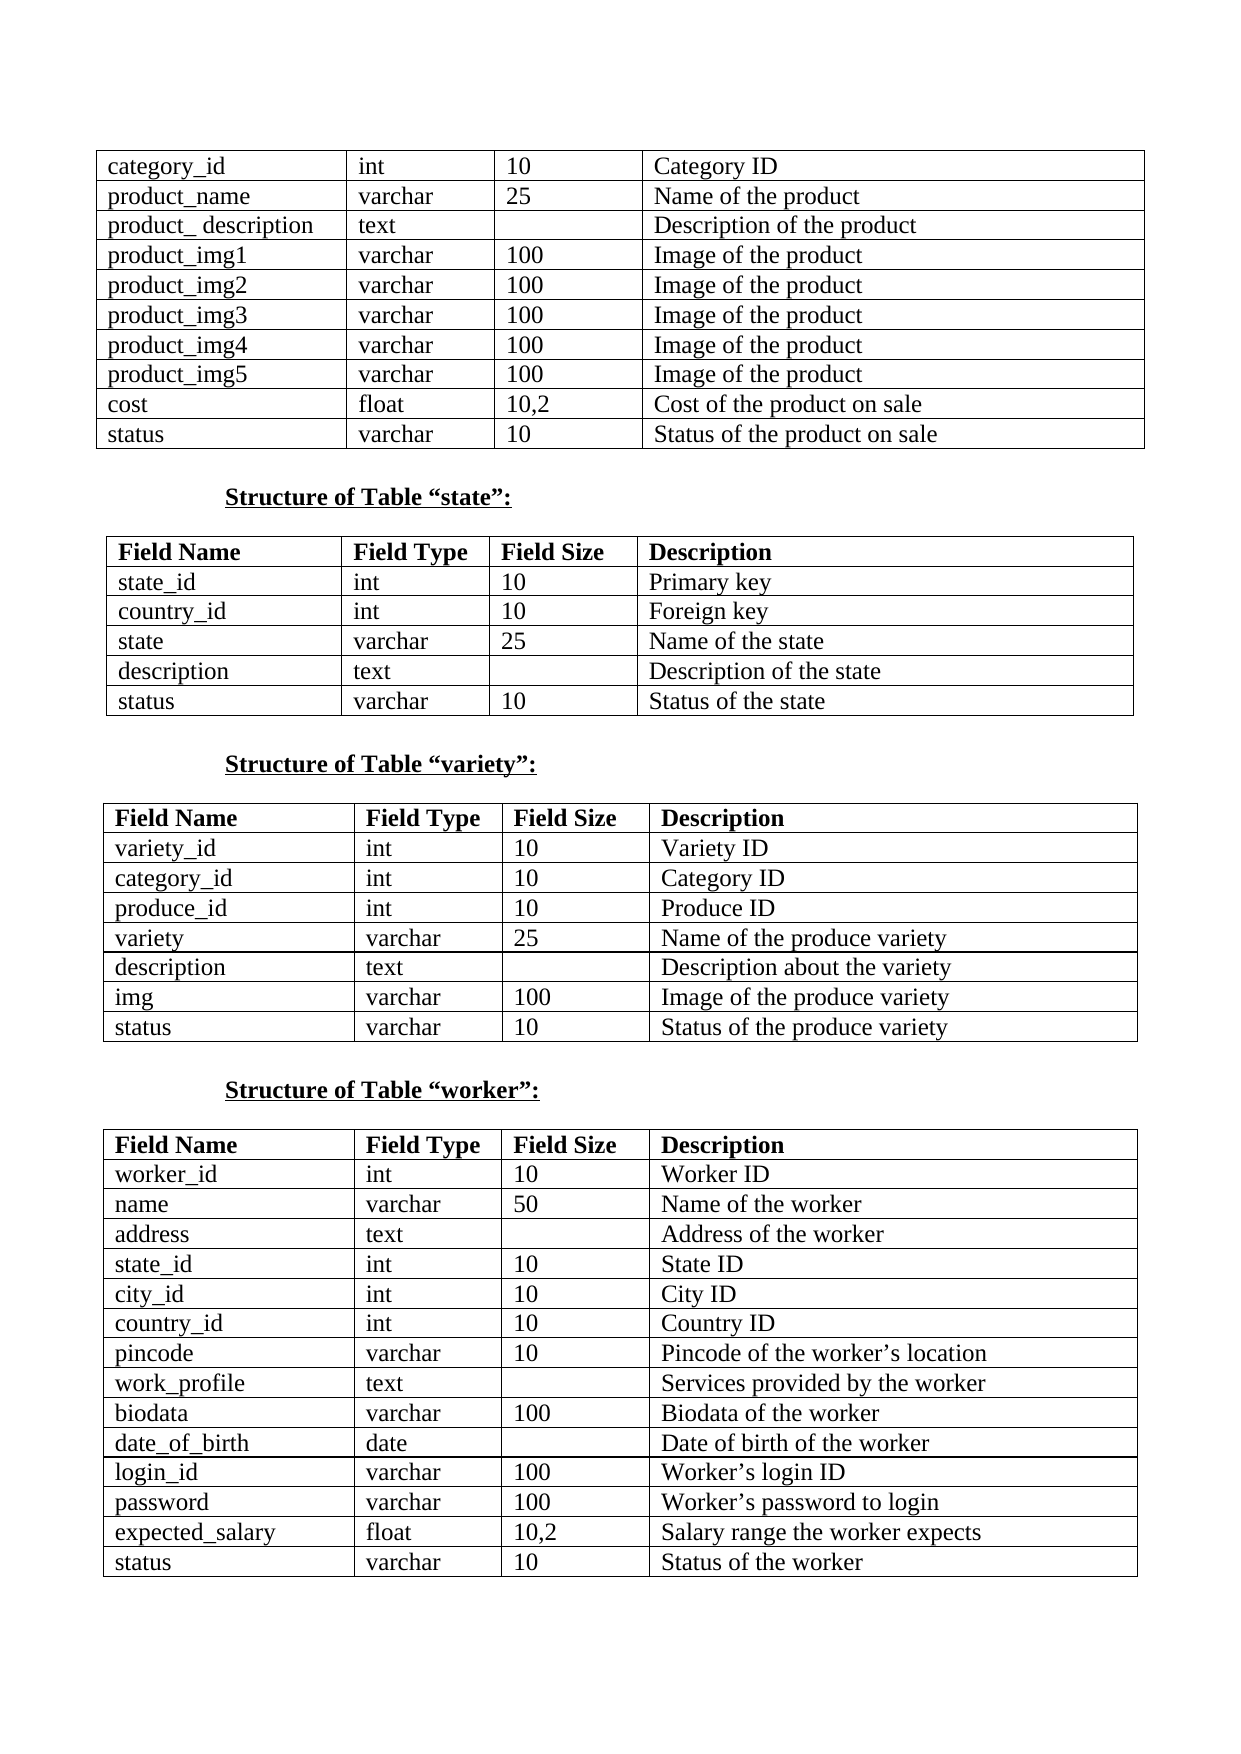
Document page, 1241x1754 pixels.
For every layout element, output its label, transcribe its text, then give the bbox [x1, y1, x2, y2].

table_cell state [107, 626, 341, 655]
table_cell int [355, 833, 502, 862]
table_cell text [347, 211, 494, 239]
table_cell status [104, 1012, 354, 1041]
table_cell Name of the worker [650, 1189, 1137, 1218]
table_cell Status of the product on sale [643, 419, 1144, 448]
table_cell int [355, 1279, 501, 1307]
table_cell password [104, 1487, 354, 1516]
table_header Field Name [104, 1130, 354, 1158]
table_cell City ID [650, 1279, 1137, 1307]
table_cell 10 [490, 567, 637, 595]
table_cell 100 [502, 1487, 649, 1516]
table_cell product_img5 [97, 360, 346, 388]
table_cell varchar [355, 923, 502, 951]
table_cell 10,2 [495, 389, 642, 418]
table_cell img [104, 982, 354, 1011]
table_cell int [355, 893, 502, 922]
table_cell [502, 1428, 649, 1456]
table_header Field Size [503, 804, 649, 832]
table_cell float [355, 1517, 501, 1546]
table_cell 10 [490, 686, 637, 714]
table_cell [502, 1368, 649, 1397]
table_cell 10 [502, 1338, 649, 1367]
table_cell 10 [503, 863, 649, 892]
table_cell Services provided by the worker [650, 1368, 1137, 1397]
table_cell varchar [355, 1547, 501, 1576]
table_cell 10 [502, 1279, 649, 1307]
table_cell 25 [490, 626, 637, 655]
table_cell product_img4 [97, 330, 346, 358]
table_cell 10,2 [502, 1517, 649, 1546]
table_header Field Size [490, 537, 637, 566]
table_cell varchar [355, 1189, 501, 1218]
table_cell product_ description [97, 211, 346, 239]
table_cell country_id [104, 1309, 354, 1337]
table_cell [503, 953, 649, 981]
table_cell varchar [347, 181, 494, 209]
table_cell 10 [495, 151, 642, 180]
table_header Field Size [502, 1130, 649, 1158]
table_cell Worker’s login ID [650, 1458, 1137, 1486]
table_cell 100 [495, 360, 642, 388]
table_cell int [355, 1249, 501, 1278]
table_cell Image of the product [643, 300, 1144, 329]
table_cell date_of_birth [104, 1428, 354, 1456]
table_header Field Type [355, 804, 502, 832]
table_cell address [104, 1219, 354, 1248]
table_cell Status of the worker [650, 1547, 1137, 1576]
table_cell Image of the product [643, 330, 1144, 358]
table_cell product_img2 [97, 270, 346, 299]
table_cell worker_id [104, 1160, 354, 1188]
table_cell varchar [355, 982, 502, 1011]
table_header Field Type [342, 537, 489, 566]
table_cell State ID [650, 1249, 1137, 1278]
table_cell 100 [495, 330, 642, 358]
table_cell varchar [347, 270, 494, 299]
table_cell 100 [495, 270, 642, 299]
table_cell 10 [502, 1160, 649, 1188]
table_header Description [650, 804, 1137, 832]
table_cell text [355, 1368, 501, 1397]
table_cell text [355, 1219, 501, 1248]
table_cell 10 [490, 596, 637, 625]
table_cell country_id [107, 596, 341, 625]
list Structure of Table “state”: [225, 482, 1090, 511]
table_cell Cost of the product on sale [643, 389, 1144, 418]
table_cell varchar [347, 300, 494, 329]
table_cell varchar [347, 419, 494, 448]
table_cell Salary range the worker expects [650, 1517, 1137, 1546]
table_cell category_id [97, 151, 346, 180]
table_cell Name of the produce variety [650, 923, 1137, 951]
table_cell Name of the product [643, 181, 1144, 209]
table_cell varchar [355, 1338, 501, 1367]
table_cell int [355, 1309, 501, 1337]
table_cell [490, 656, 637, 685]
table_cell 25 [503, 923, 649, 951]
table_cell Category ID [650, 863, 1137, 892]
table_cell name [104, 1189, 354, 1218]
table_cell product_img3 [97, 300, 346, 329]
table_cell varchar [347, 240, 494, 269]
table_cell product_img1 [97, 240, 346, 269]
table_cell expected_salary [104, 1517, 354, 1546]
table_cell text [355, 953, 502, 981]
table_cell Category ID [643, 151, 1144, 180]
table_cell Address of the worker [650, 1219, 1137, 1248]
table_cell Variety ID [650, 833, 1137, 862]
table_cell int [355, 863, 502, 892]
table_cell Image of the produce variety [650, 982, 1137, 1011]
table_cell 10 [503, 1012, 649, 1041]
table_cell biodata [104, 1398, 354, 1427]
table_header Field Name [107, 537, 341, 566]
table_cell description [107, 656, 341, 685]
table_cell 25 [495, 181, 642, 209]
table_cell varchar [342, 686, 489, 714]
table_cell varchar [355, 1487, 501, 1516]
table_cell 10 [503, 833, 649, 862]
table_cell int [342, 567, 489, 595]
table_header Description [638, 537, 1133, 566]
table_cell Status of the state [638, 686, 1133, 714]
table_cell status [107, 686, 341, 714]
table_cell Biodata of the worker [650, 1398, 1137, 1427]
table_cell Worker’s password to login [650, 1487, 1137, 1516]
table_cell Foreign key [638, 596, 1133, 625]
table_cell 10 [502, 1547, 649, 1576]
table_cell 100 [495, 240, 642, 269]
table_header Field Name [104, 804, 354, 832]
table_cell Country ID [650, 1309, 1137, 1337]
table_cell varchar [342, 626, 489, 655]
table_cell 100 [495, 300, 642, 329]
table_cell cost [97, 389, 346, 418]
table_cell [495, 211, 642, 239]
table_cell 100 [502, 1398, 649, 1427]
table_cell varchar [347, 360, 494, 388]
table_cell Image of the product [643, 240, 1144, 269]
table_cell Primary key [638, 567, 1133, 595]
table_cell text [342, 656, 489, 685]
list Structure of Table “variety”: [225, 749, 1090, 777]
table_cell Pincode of the worker’s location [650, 1338, 1137, 1367]
table_cell 10 [495, 419, 642, 448]
table_cell 10 [503, 893, 649, 922]
table_cell login_id [104, 1458, 354, 1486]
table_cell Name of the state [638, 626, 1133, 655]
table_cell 100 [503, 982, 649, 1011]
table_cell int [347, 151, 494, 180]
table_cell Image of the product [643, 360, 1144, 388]
table_cell state_id [104, 1249, 354, 1278]
table_cell int [342, 596, 489, 625]
table_cell varchar [355, 1398, 501, 1427]
table_cell city_id [104, 1279, 354, 1307]
table_cell varchar [355, 1012, 502, 1041]
table_cell Produce ID [650, 893, 1137, 922]
table_cell 50 [502, 1189, 649, 1218]
table_cell state_id [107, 567, 341, 595]
table_cell Image of the product [643, 270, 1144, 299]
table_cell produce_id [104, 893, 354, 922]
table_cell category_id [104, 863, 354, 892]
table_cell 10 [502, 1249, 649, 1278]
table_cell float [347, 389, 494, 418]
table_cell product_name [97, 181, 346, 209]
table_cell int [355, 1160, 501, 1188]
table_cell status [104, 1547, 354, 1576]
table_cell varchar [347, 330, 494, 358]
table_cell variety [104, 923, 354, 951]
table_cell status [97, 419, 346, 448]
table_cell Description about the variety [650, 953, 1137, 981]
table_cell Date of birth of the worker [650, 1428, 1137, 1456]
table_cell pincode [104, 1338, 354, 1367]
table_cell date [355, 1428, 501, 1456]
table_cell 10 [502, 1309, 649, 1337]
table_cell Description of the product [643, 211, 1144, 239]
table_cell Description of the state [638, 656, 1133, 685]
table_header Description [650, 1130, 1137, 1158]
table_cell [502, 1219, 649, 1248]
table_header Field Type [355, 1130, 501, 1158]
table_cell work_profile [104, 1368, 354, 1397]
table_cell variety_id [104, 833, 354, 862]
table_cell description [104, 953, 354, 981]
list Structure of Table “worker”: [225, 1075, 1090, 1104]
table_cell varchar [355, 1458, 501, 1486]
table_cell Worker ID [650, 1160, 1137, 1188]
table_cell 100 [502, 1458, 649, 1486]
table_cell Status of the produce variety [650, 1012, 1137, 1041]
